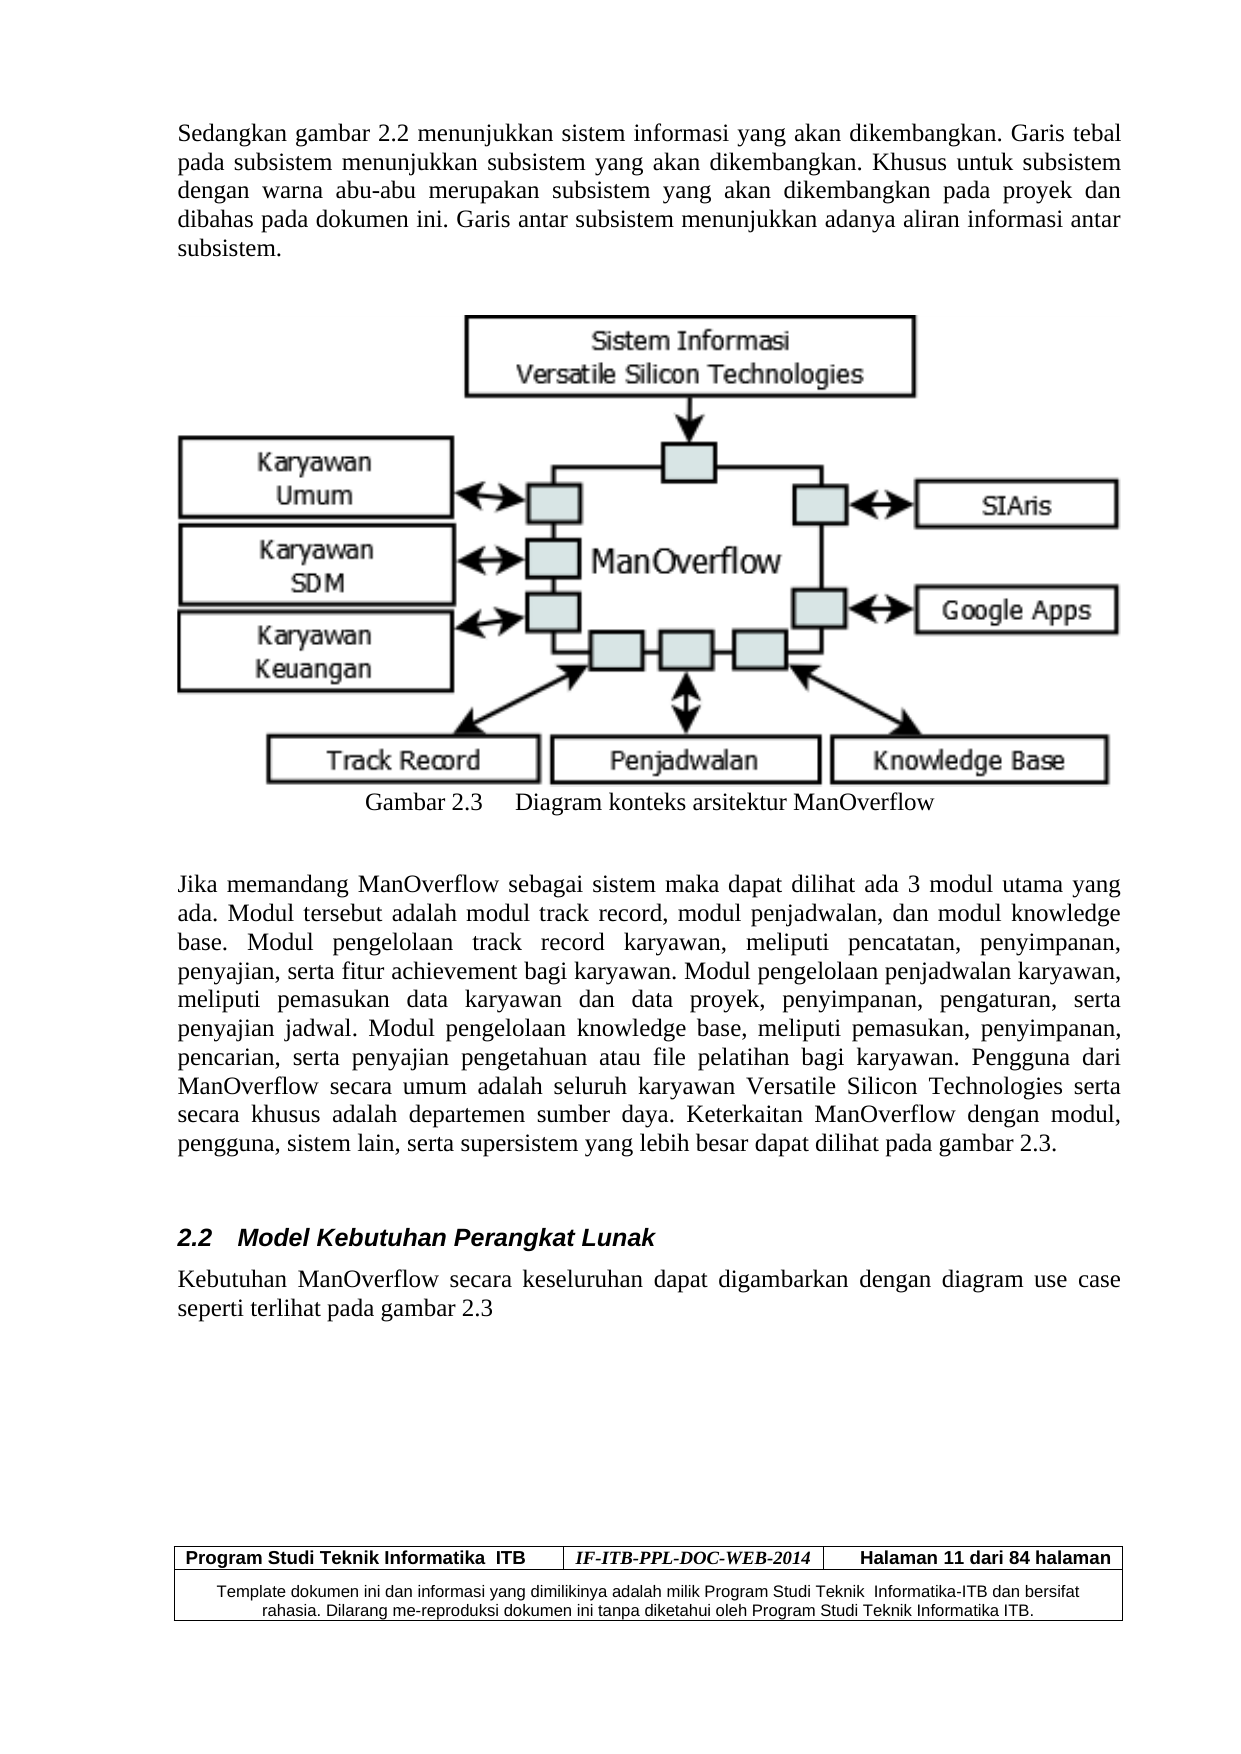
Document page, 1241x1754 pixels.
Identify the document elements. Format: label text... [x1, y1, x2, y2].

text Gambar 2.3 Diagram konteks arsitektur ManOverflow [177, 787, 1122, 816]
text Kebutuhan ManOverflow secara keseluruhan dapat digambarkan dengan diagram use case seperti terlihat pada gambar 2.3 [177, 1264, 1122, 1322]
subtitle Model Kebutuhan Perangkat Lunak [177, 1223, 1122, 1252]
picture [177, 315, 1123, 787]
text Jika memandang ManOverflow sebagai sistem maka dapat dilihat ada 3 modul utama yang ada. Modul tersebut adalah modul track record, modul penjadwalan, dan modul knowledge base. Modul pengelolaan track record karyawan, meliputi pencatatan, penyimpanan, penyajian, serta fitur achievement bagi karyawan. Modul pengelolaan penjadwalan karyawan, meliputi pemasukan data karyawan dan data proyek, penyimpanan, pengaturan, serta penyajian jadwal. Modul pengelolaan knowledge base, meliputi pemasukan, penyimpanan, pencarian, serta penyajian pengetahuan atau file pelatihan bagi karyawan. Pengguna dari ManOverflow secara umum adalah seluruh karyawan Versatile Silicon Technologies serta secara khusus adalah departemen sumber daya. Keterkaitan ManOverflow dengan modul, pengguna, sistem lain, serta supersistem yang lebih besar dapat dilihat pada gambar 2.3. [177, 869, 1122, 1157]
text Sedangkan gambar 2.2 menunjukkan sistem informasi yang akan dikembangkan. Garis tebal pada subsistem menunjukkan subsistem yang akan dikembangkan. Khusus untuk subsistem dengan warna abu-abu merupakan subsistem yang akan dikembangkan pada proyek dan dibahas pada dokumen ini. Garis antar subsistem menunjukkan adanya aliran informasi antar subsistem. [177, 118, 1122, 262]
